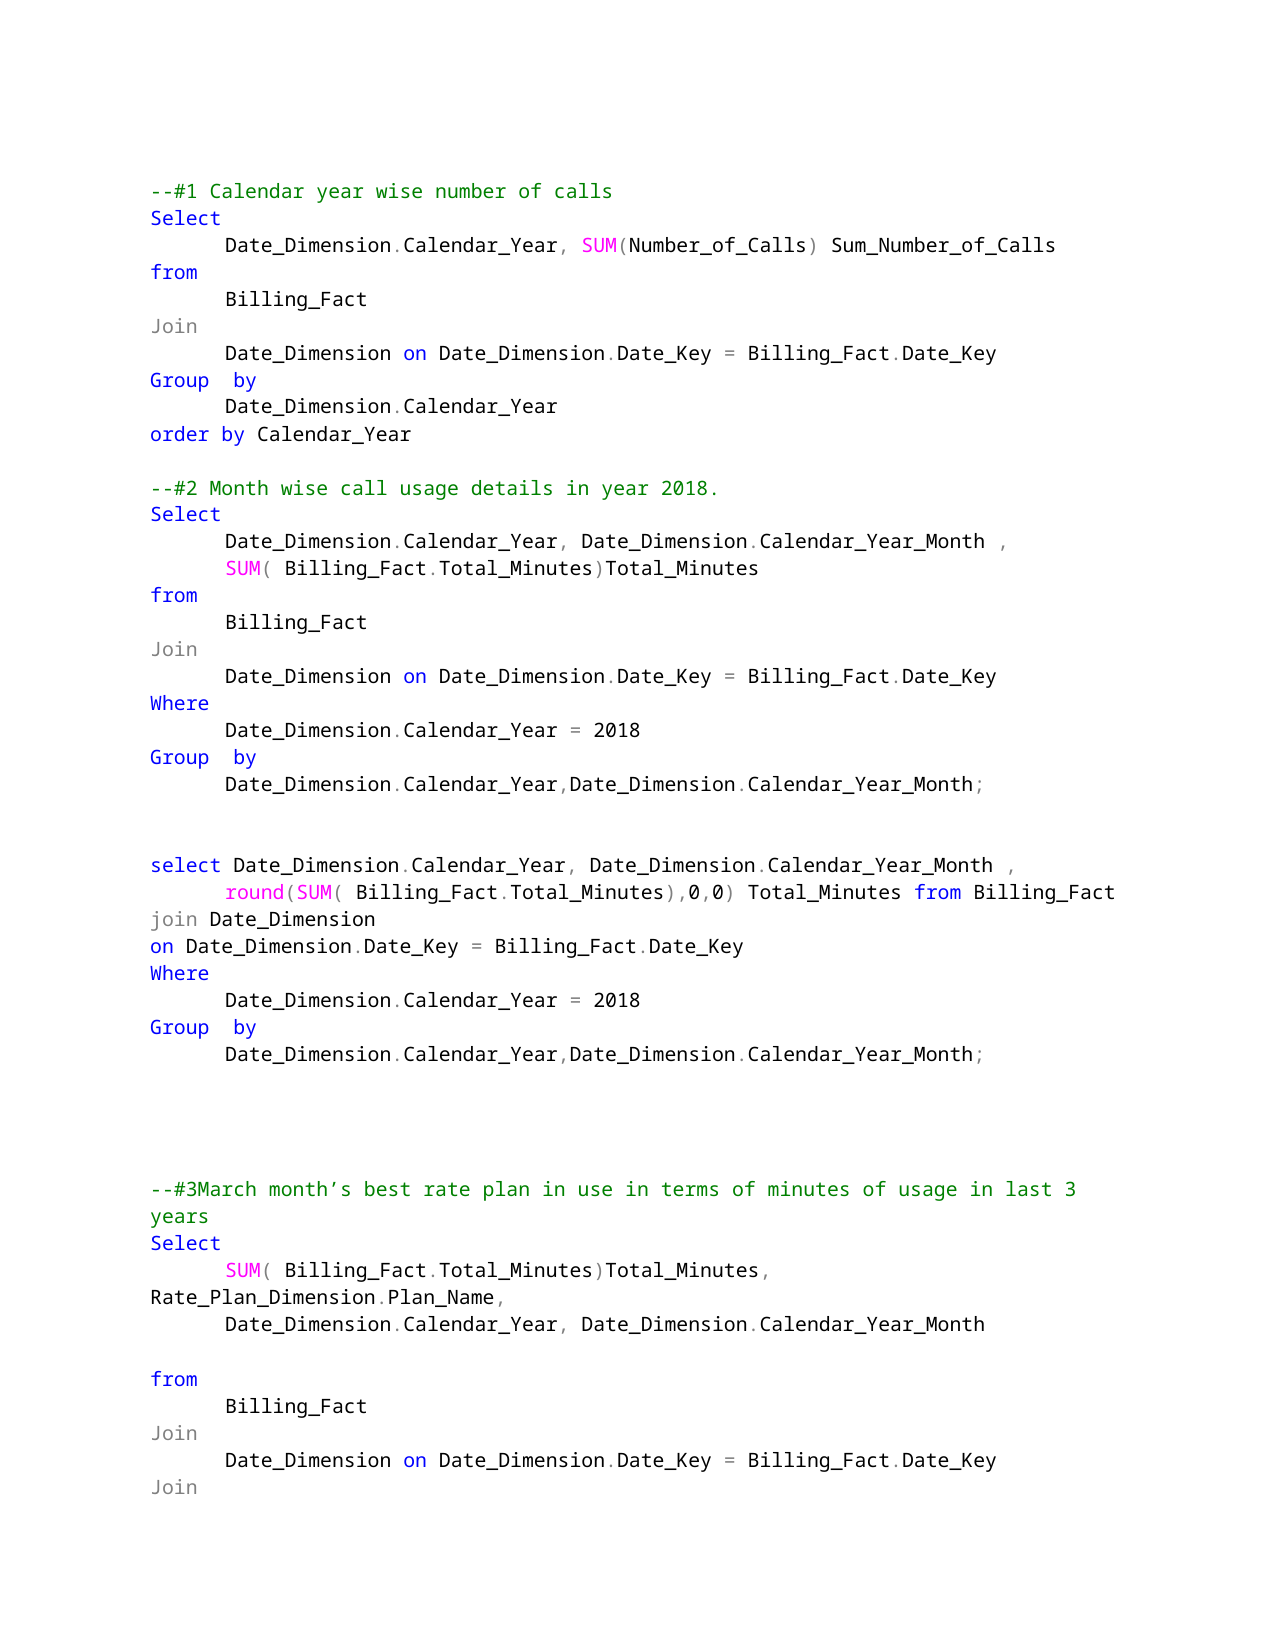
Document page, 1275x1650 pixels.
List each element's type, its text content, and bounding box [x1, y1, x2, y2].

text Group by [150, 366, 1125, 393]
text Date_Dimension.Calendar_Year = 2018 [150, 717, 1125, 743]
text Select [150, 501, 1125, 528]
text Select [150, 204, 1125, 231]
text Where [150, 959, 1125, 986]
text Join [150, 1473, 1125, 1500]
text Date_Dimension on Date_Dimension.Date_Key = Billing_Fact.Date_Key [150, 663, 1125, 689]
text Billing_Fact [150, 285, 1125, 312]
text Where [150, 689, 1125, 717]
text from [150, 1365, 1125, 1392]
text Date_Dimension.Calendar_Year, Date_Dimension.Calendar_Year_Month [150, 1310, 1125, 1337]
text select Date_Dimension.Calendar_Year, Date_Dimension.Calendar_Year_Month , [150, 851, 1125, 878]
text Join [150, 1419, 1125, 1446]
text SUM( Billing_Fact.Total_Minutes)Total_Minutes [150, 555, 1125, 582]
text SUM( Billing_Fact.Total_Minutes)Total_Minutes, Rate_Plan_Dimension.Plan_Name, [150, 1256, 1125, 1310]
text Join [150, 312, 1125, 339]
text Date_Dimension.Calendar_Year,Date_Dimension.Calendar_Year_Month; [150, 771, 1125, 797]
text Date_Dimension on Date_Dimension.Date_Key = Billing_Fact.Date_Key [150, 339, 1125, 366]
text round(SUM( Billing_Fact.Total_Minutes),0,0) Total_Minutes from Billing_Fact join Date_Dimension [150, 878, 1125, 932]
text Date_Dimension.Calendar_Year [150, 393, 1125, 420]
text Date_Dimension.Calendar_Year = 2018 [150, 986, 1125, 1013]
text from [150, 258, 1125, 285]
text on Date_Dimension.Date_Key = Billing_Fact.Date_Key [150, 932, 1125, 959]
text Date_Dimension.Calendar_Year,Date_Dimension.Calendar_Year_Month; [150, 1040, 1125, 1067]
text Date_Dimension.Calendar_Year, Date_Dimension.Calendar_Year_Month , [150, 528, 1125, 555]
text Select [150, 1229, 1125, 1256]
text --#2 Month wise call usage details in year 2018. [150, 474, 1125, 501]
text Join [150, 636, 1125, 663]
text Group by [150, 1013, 1125, 1040]
text from [150, 582, 1125, 609]
text --#3March month’s best rate plan in use in terms of minutes of usage in last 3 years [150, 1175, 1125, 1229]
text Billing_Fact [150, 609, 1125, 636]
text --#1 Calendar year wise number of calls [150, 177, 1125, 204]
text order by Calendar_Year [150, 420, 1125, 447]
text Date_Dimension on Date_Dimension.Date_Key = Billing_Fact.Date_Key [150, 1446, 1125, 1473]
text Billing_Fact [150, 1392, 1125, 1419]
text Group by [150, 743, 1125, 771]
text Date_Dimension.Calendar_Year, SUM(Number_of_Calls) Sum_Number_of_Calls [150, 231, 1125, 258]
